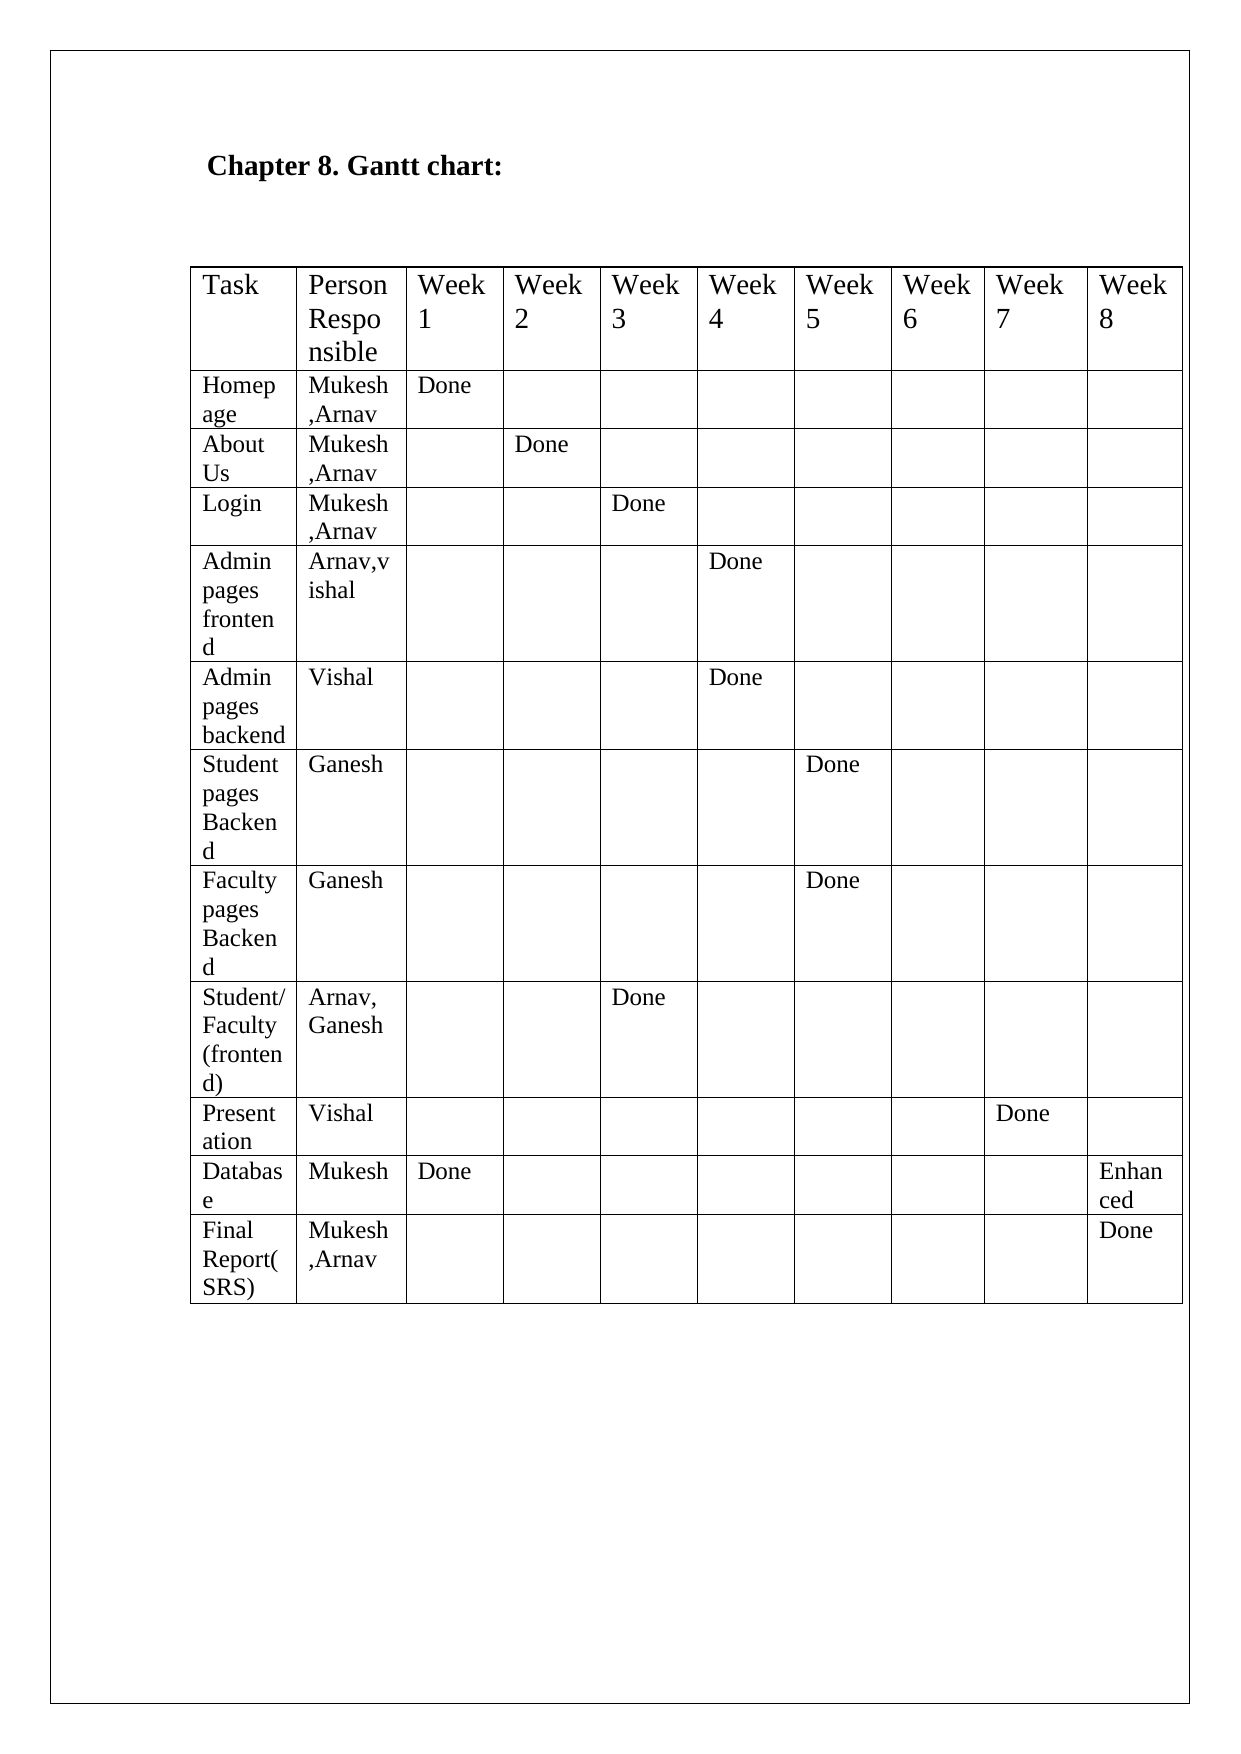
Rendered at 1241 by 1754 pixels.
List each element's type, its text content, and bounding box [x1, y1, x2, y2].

table_cell Vishal [297, 662, 406, 748]
table_cell [892, 371, 984, 428]
table_cell [1088, 1098, 1182, 1155]
table_cell [407, 662, 503, 748]
table_cell [407, 546, 503, 661]
table_cell [601, 866, 697, 981]
table_cell Done [504, 429, 600, 487]
table_cell [698, 1098, 794, 1155]
table_cell [504, 750, 600, 864]
table_cell [698, 866, 794, 981]
table_cell [698, 429, 794, 487]
table_cell Done [407, 1156, 503, 1214]
table_cell Done [407, 371, 503, 428]
table_cell [795, 546, 891, 661]
table_cell Done [1088, 1215, 1182, 1303]
table_cell [985, 866, 1087, 981]
table_cell [892, 982, 984, 1097]
table_cell [504, 1215, 600, 1303]
table_cell Admin pages backend [191, 662, 296, 748]
table_cell [504, 371, 600, 428]
table_cell [795, 429, 891, 487]
table_cell [892, 866, 984, 981]
table_cell [892, 1098, 984, 1155]
table_cell [892, 1215, 984, 1303]
table_cell [892, 546, 984, 661]
table_header Week1 [407, 268, 503, 369]
table_cell [795, 1156, 891, 1214]
table_cell [407, 866, 503, 981]
table_cell [795, 662, 891, 748]
table_cell [601, 1098, 697, 1155]
table_cell Final Report(SRS) [191, 1215, 296, 1303]
table_cell [1088, 371, 1182, 428]
table_cell Student pages Backend [191, 750, 296, 864]
table_cell [504, 546, 600, 661]
table_cell Mukesh,Arnav [297, 488, 406, 545]
table_cell Presentation [191, 1098, 296, 1155]
table_cell [698, 1215, 794, 1303]
table_cell Mukesh,Arnav [297, 371, 406, 428]
table_cell [795, 1098, 891, 1155]
table_cell [698, 1156, 794, 1214]
table_cell Done [795, 750, 891, 864]
table_cell [892, 429, 984, 487]
table_cell Mukesh,Arnav [297, 429, 406, 487]
table_cell Faculty pages Backend [191, 866, 296, 981]
table_cell [504, 1156, 600, 1214]
table_cell [601, 1215, 697, 1303]
table_cell [1088, 546, 1182, 661]
table_header Week5 [795, 268, 891, 369]
table_cell [985, 1215, 1087, 1303]
table_cell [1088, 488, 1182, 545]
table_cell [698, 488, 794, 545]
table_cell About Us [191, 429, 296, 487]
table_header Task [191, 268, 296, 369]
table_cell [698, 982, 794, 1097]
table_cell [1088, 662, 1182, 748]
table_cell Arnav,Ganesh [297, 982, 406, 1097]
table_header Person Responsible [297, 268, 406, 369]
table_cell [601, 750, 697, 864]
table_cell Homepage [191, 371, 296, 428]
table_cell Done [795, 866, 891, 981]
table_cell Mukesh [297, 1156, 406, 1214]
table_cell [985, 982, 1087, 1097]
text Chapter 8. Gantt chart: [207, 148, 1166, 181]
table_cell [795, 488, 891, 545]
table_cell Login [191, 488, 296, 545]
table_cell [504, 1098, 600, 1155]
table_cell [985, 371, 1087, 428]
table_cell [985, 429, 1087, 487]
table_cell [407, 750, 503, 864]
table_cell [601, 662, 697, 748]
table_cell [985, 750, 1087, 864]
table_cell [892, 488, 984, 545]
table_cell [504, 488, 600, 545]
table_cell Done [601, 488, 697, 545]
table_cell [407, 982, 503, 1097]
table_cell [601, 546, 697, 661]
table_cell Admin pages frontend [191, 546, 296, 661]
table_header Week2 [504, 268, 600, 369]
table_cell [1088, 750, 1182, 864]
table_cell Ganesh [297, 750, 406, 864]
table_cell [1088, 866, 1182, 981]
table_cell [407, 1215, 503, 1303]
table_header Week7 [985, 268, 1087, 369]
table_cell [1088, 429, 1182, 487]
table_cell [985, 662, 1087, 748]
table_cell [504, 866, 600, 981]
table_cell Ganesh [297, 866, 406, 981]
table_cell [601, 429, 697, 487]
table_cell [601, 371, 697, 428]
table_cell Mukesh,Arnav [297, 1215, 406, 1303]
table_cell Done [601, 982, 697, 1097]
table_cell [504, 662, 600, 748]
table_cell Database [191, 1156, 296, 1214]
table_cell [407, 429, 503, 487]
table_cell Enhanced [1088, 1156, 1182, 1214]
table_cell [892, 662, 984, 748]
table_header Week8 [1088, 268, 1182, 369]
table_cell [1088, 982, 1182, 1097]
table_cell [985, 546, 1087, 661]
table_cell [698, 371, 794, 428]
table_cell Done [985, 1098, 1087, 1155]
table_cell [892, 1156, 984, 1214]
table_cell [795, 371, 891, 428]
table_header Week6 [892, 268, 984, 369]
table_cell [892, 750, 984, 864]
table_cell [504, 982, 600, 1097]
table_cell [795, 982, 891, 1097]
table_cell [698, 750, 794, 864]
table_cell Arnav,vishal [297, 546, 406, 661]
table_cell [985, 1156, 1087, 1214]
table_header Week3 [601, 268, 697, 369]
table_cell Vishal [297, 1098, 406, 1155]
table_cell [407, 488, 503, 545]
table_cell Student/Faculty (frontend) [191, 982, 296, 1097]
table_cell [601, 1156, 697, 1214]
table_cell [985, 488, 1087, 545]
table_header Week4 [698, 268, 794, 369]
table_cell Done [698, 546, 794, 661]
table_cell [795, 1215, 891, 1303]
table_cell Done [698, 662, 794, 748]
table_cell [407, 1098, 503, 1155]
